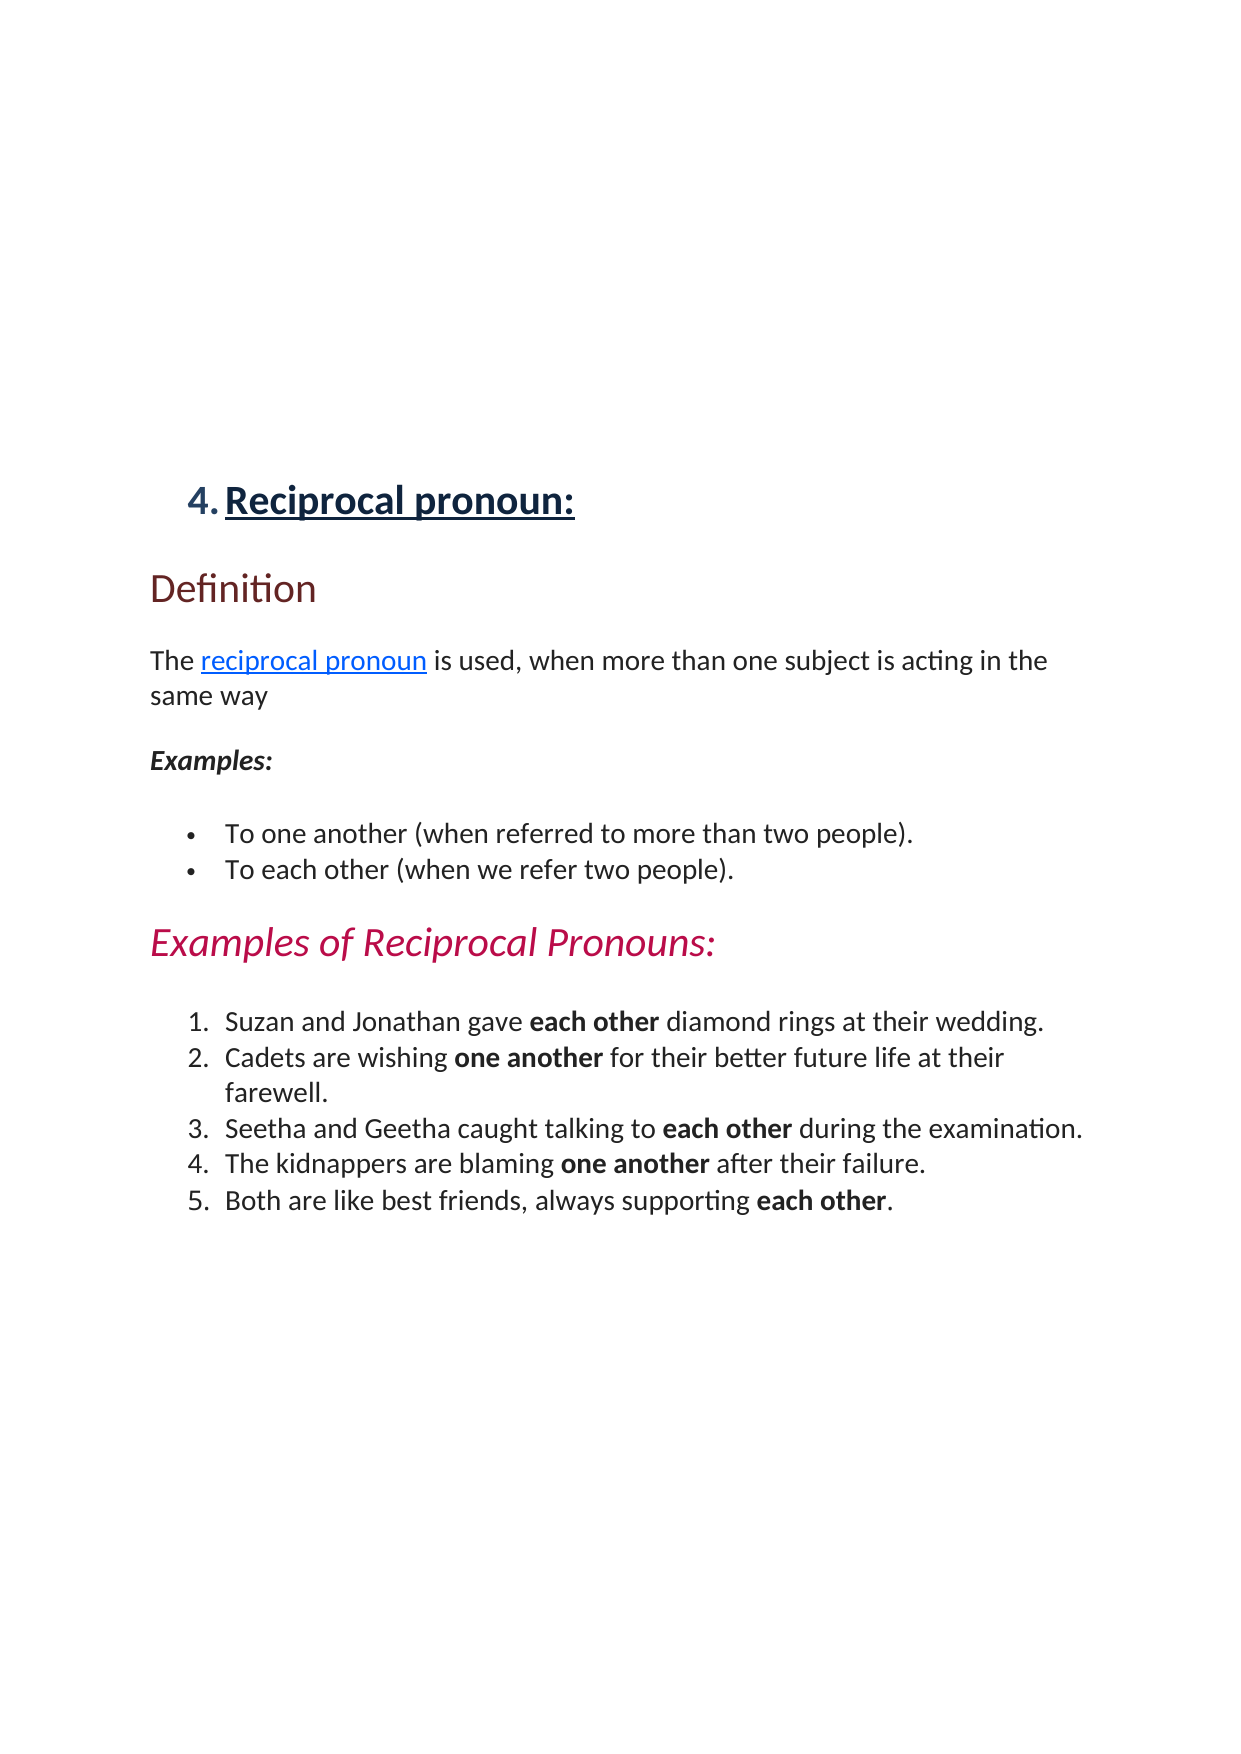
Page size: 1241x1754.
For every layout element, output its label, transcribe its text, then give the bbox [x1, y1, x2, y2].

text Examples: [150, 742, 1090, 778]
text The reciprocal pronoun is used, when more than one subject is acting in the same way [268, 642, 1090, 713]
list Seetha and Geetha caught talking to each other during the examination. [187, 1110, 1090, 1146]
list To each other (when we refer two people). [187, 851, 1090, 886]
text Definition [150, 562, 1090, 612]
subtitle Examples of Reciprocal Pronouns: [150, 916, 1090, 966]
list Cadets are wishing one another for their better future life at their farewell. [187, 1039, 1090, 1110]
list Both are like best friends, always supporting each other. [187, 1181, 1090, 1218]
subtitle Reciprocal pronoun: [187, 474, 1090, 525]
list The kidnappers are blaming one another after their failure. [187, 1146, 1090, 1181]
list Suzan and Jonathan gave each other diamond rings at their wedding. [187, 1003, 1090, 1039]
list To one another (when referred to more than two people). [187, 815, 1090, 851]
